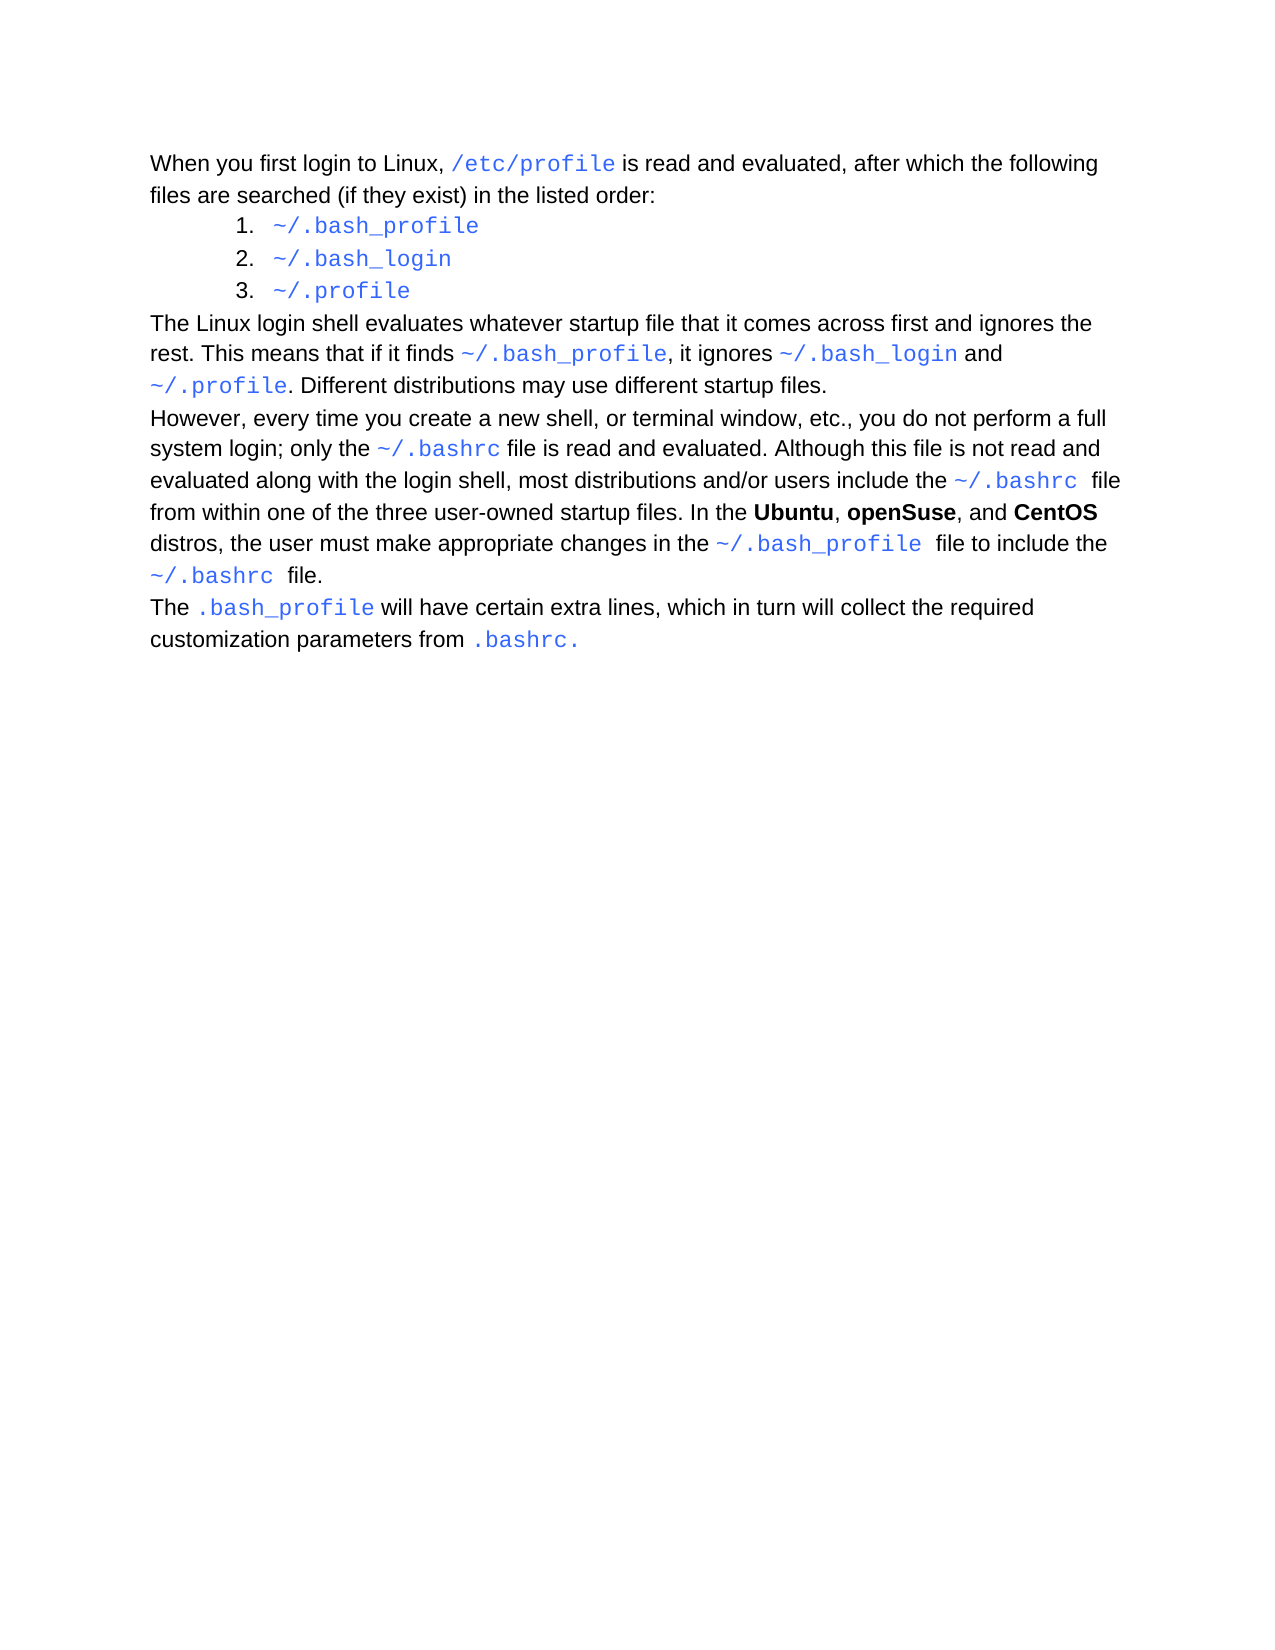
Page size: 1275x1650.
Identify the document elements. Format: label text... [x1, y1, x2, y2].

list ~/.profile [235, 277, 1125, 306]
text However, every time you create a new shell, or terminal window, etc., you do not perform a full system login; only the ~/.bashrc file is read and evaluated. Although this file is not read and evaluated along with the login shell, most distributions and/or users include the ~/.bashrc file from within one of the three user-owned startup files. In the Ubuntu, openSuse, and CentOS distros, the user must make appropriate changes in the ~/.bash_profile file to include the ~/.bashrc file. [150, 405, 1125, 590]
text The .bash_profile will have certain extra lines, which in turn will collect the required customization parameters from .bashrc. [150, 594, 1125, 655]
text The Linux login shell evaluates whatever startup file that it comes across first and ignores the rest. This means that if it finds ~/.bash_profile, it ignores ~/.bash_login and ~/.profile. Different distributions may use different startup files. [150, 310, 1125, 401]
list ~/.bash_login [235, 245, 1125, 273]
text When you first login to Linux, /etc/profile is read and evaluated, after which the following files are searched (if they exist) in the listed order: [150, 150, 1125, 208]
list ~/.bash_profile [235, 212, 1125, 241]
